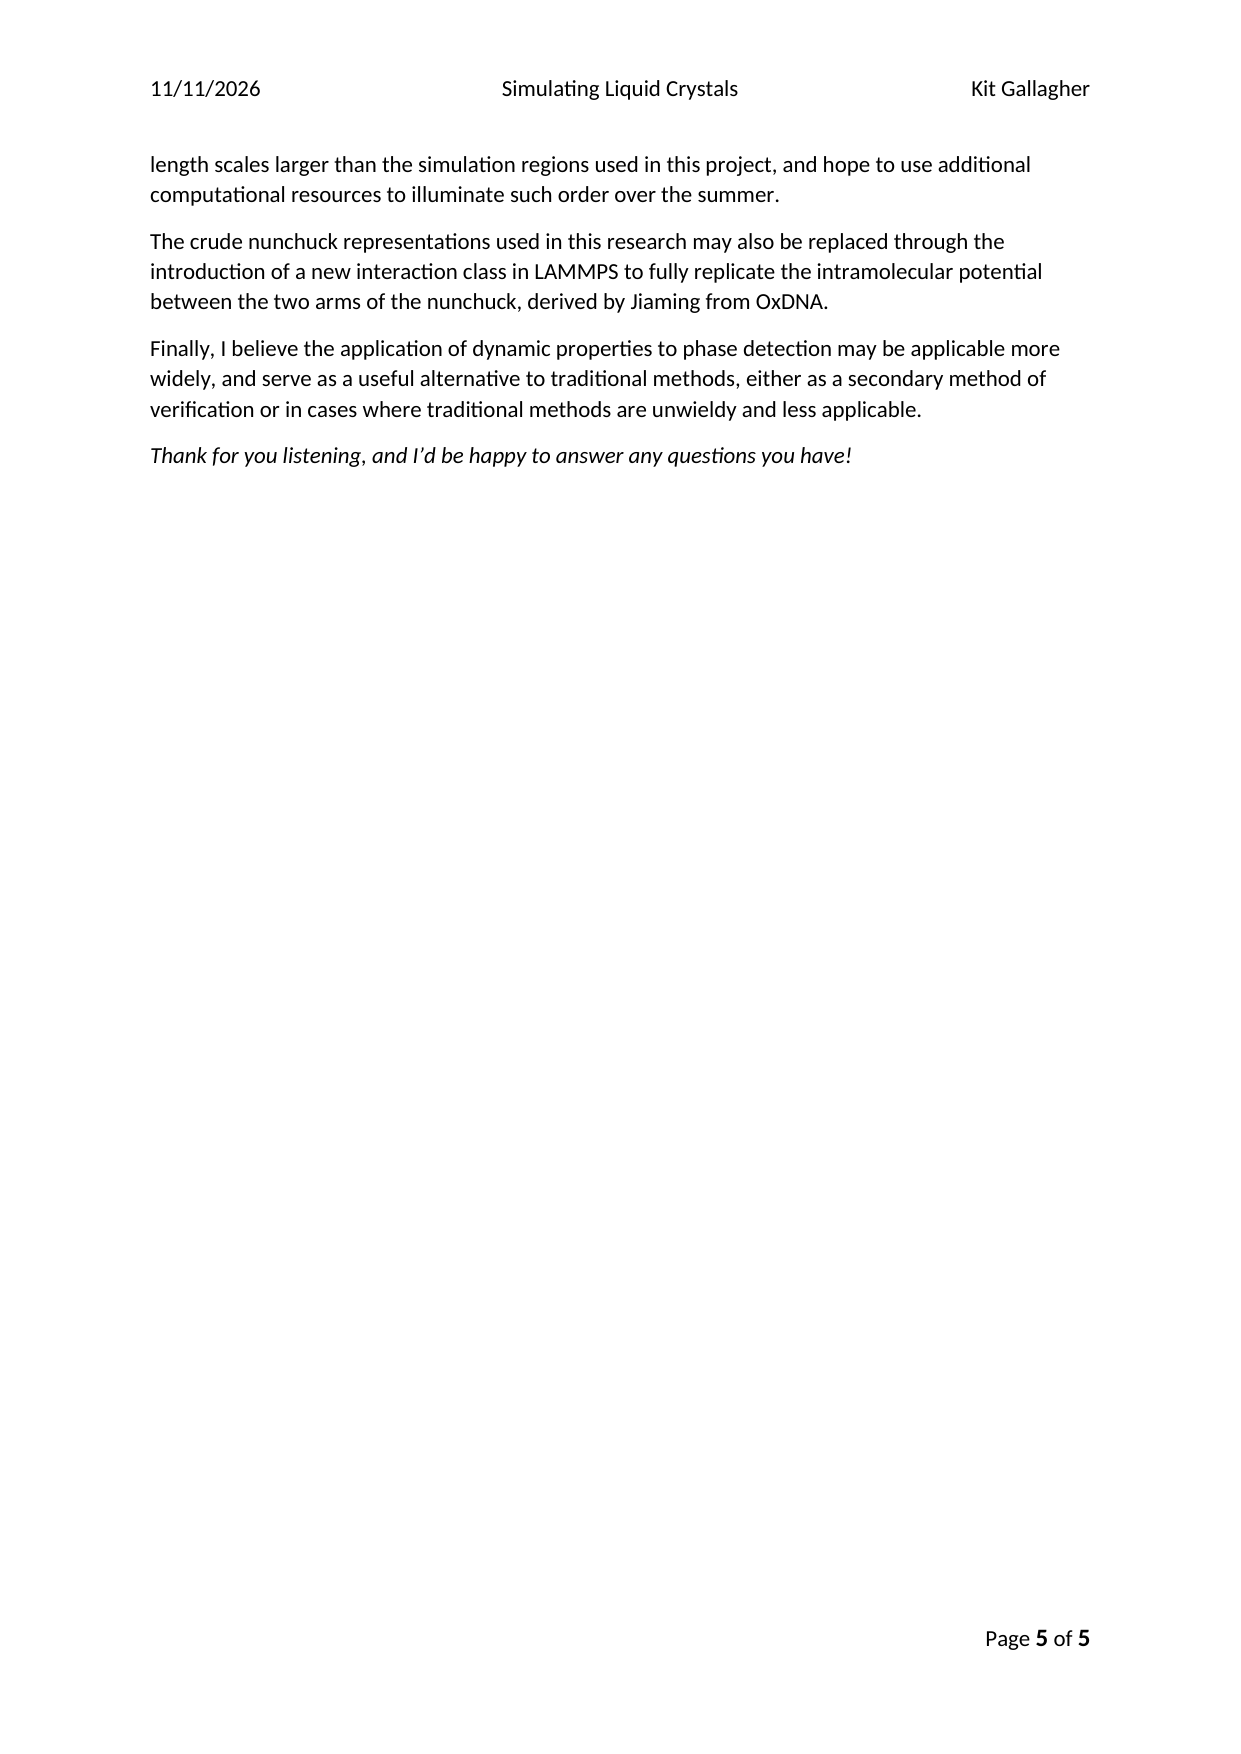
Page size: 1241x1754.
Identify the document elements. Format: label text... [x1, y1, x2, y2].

text Finally, I believe the application of dynamic properties to phase detection may be applicable more widely, and serve as a useful alternative to traditional methods, either as a secondary method of verification or in cases where traditional methods are unwieldy and less applicable. [150, 334, 1090, 423]
text Thank for you listening, and I’d be happy to answer any questions you have! [150, 442, 1090, 470]
text The crude nunchuck representations used in this research may also be replaced through the introduction of a new interaction class in LAMMPS to fully replicate the intramolecular potential between the two arms of the nunchuck, derived by Jiaming from OxDNA. [150, 227, 1090, 316]
